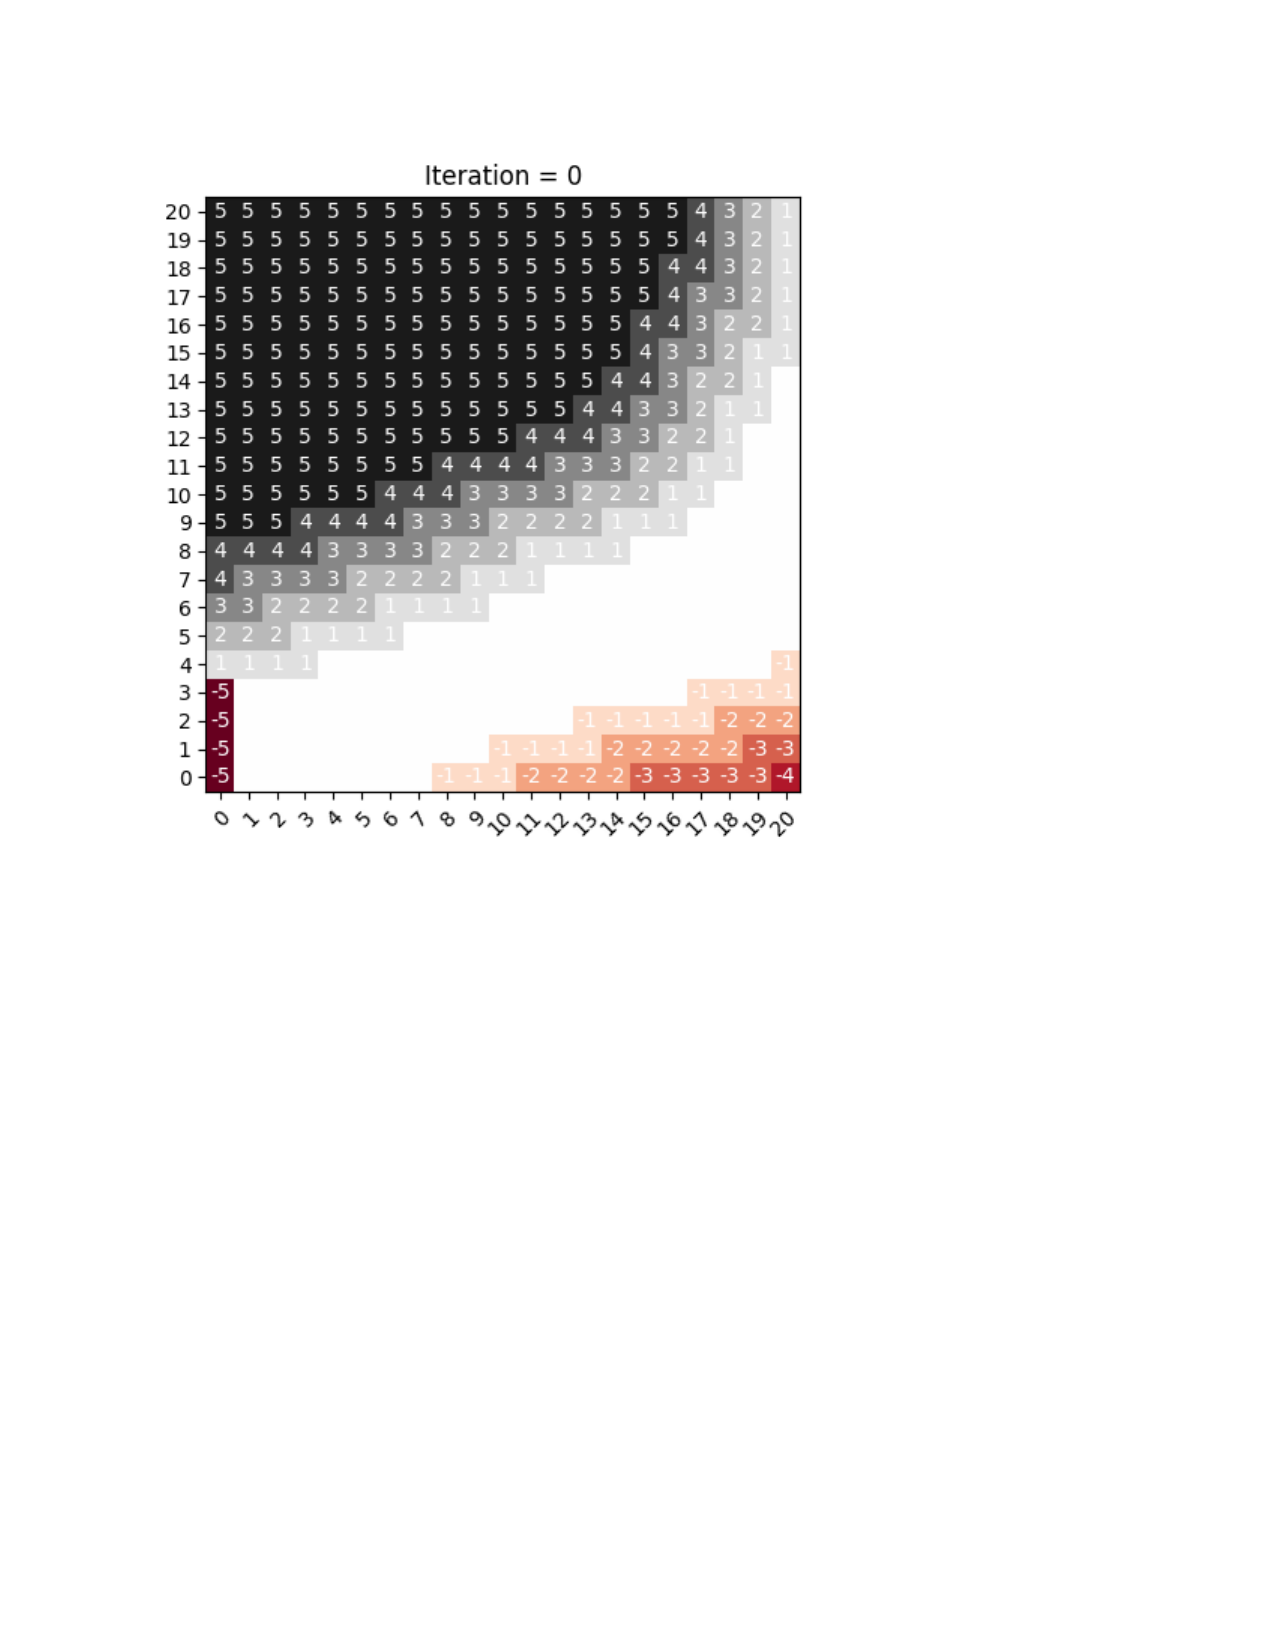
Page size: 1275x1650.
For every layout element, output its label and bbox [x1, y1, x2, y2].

picture [150, 150, 815, 855]
